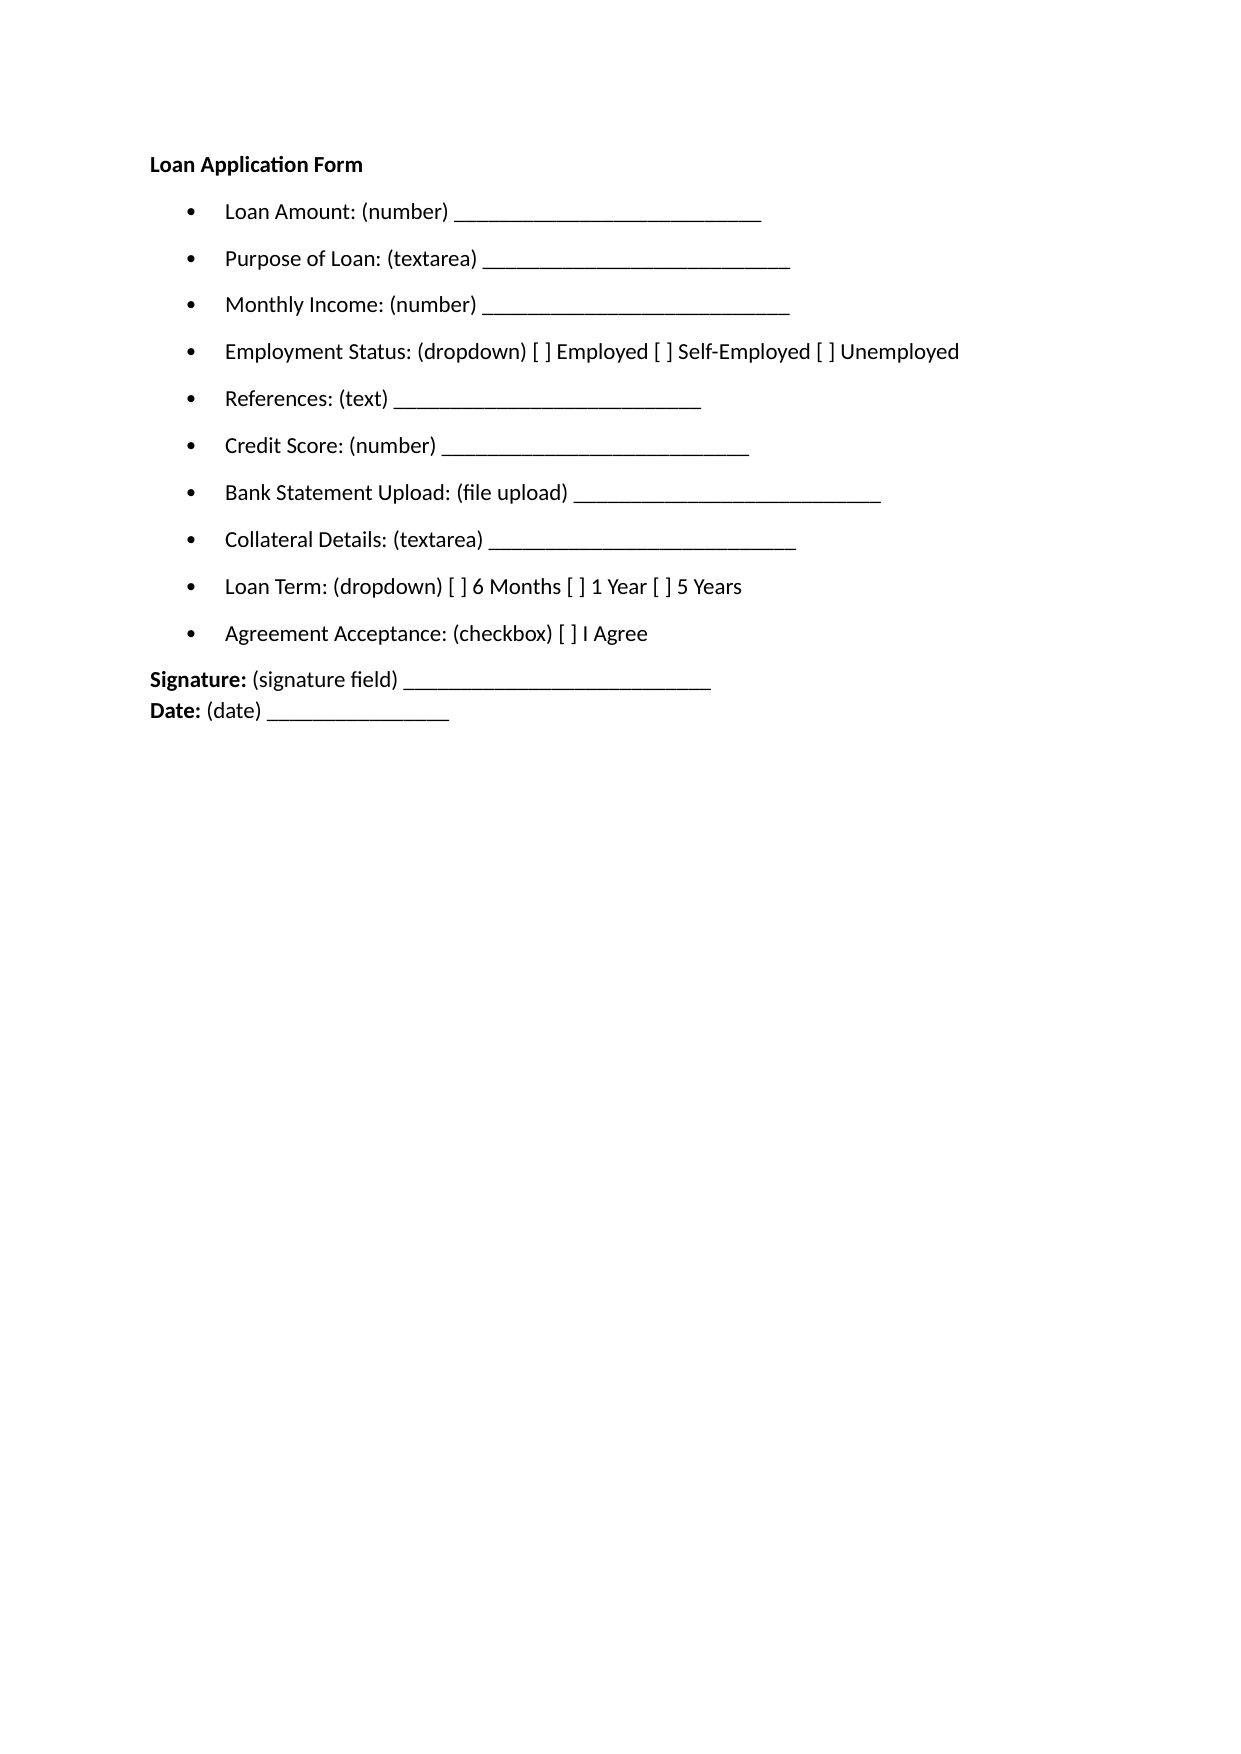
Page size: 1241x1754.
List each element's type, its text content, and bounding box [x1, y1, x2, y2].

list Agreement Acceptance: (checkbox) [ ] I Agree [187, 619, 1090, 647]
text Signature: (signature field) ___________________________ Date: (date) ________________ [150, 666, 1090, 724]
list Employment Status: (dropdown) [ ] Employed [ ] Self-Employed [ ] Unemployed [187, 337, 1090, 366]
list Monthly Income: (number) ___________________________ [187, 291, 1090, 319]
list Collateral Details: (textarea) ___________________________ [187, 525, 1090, 553]
list Bank Statement Upload: (file upload) ___________________________ [187, 478, 1090, 506]
list References: (text) ___________________________ [187, 384, 1090, 412]
list Loan Term: (dropdown) [ ] 6 Months [ ] 1 Year [ ] 5 Years [187, 572, 1090, 600]
list Credit Score: (number) ___________________________ [187, 431, 1090, 459]
text Loan Application Form [150, 150, 1090, 178]
list Purpose of Loan: (textarea) ___________________________ [187, 244, 1090, 272]
list Loan Amount: (number) ___________________________ [187, 197, 1090, 225]
